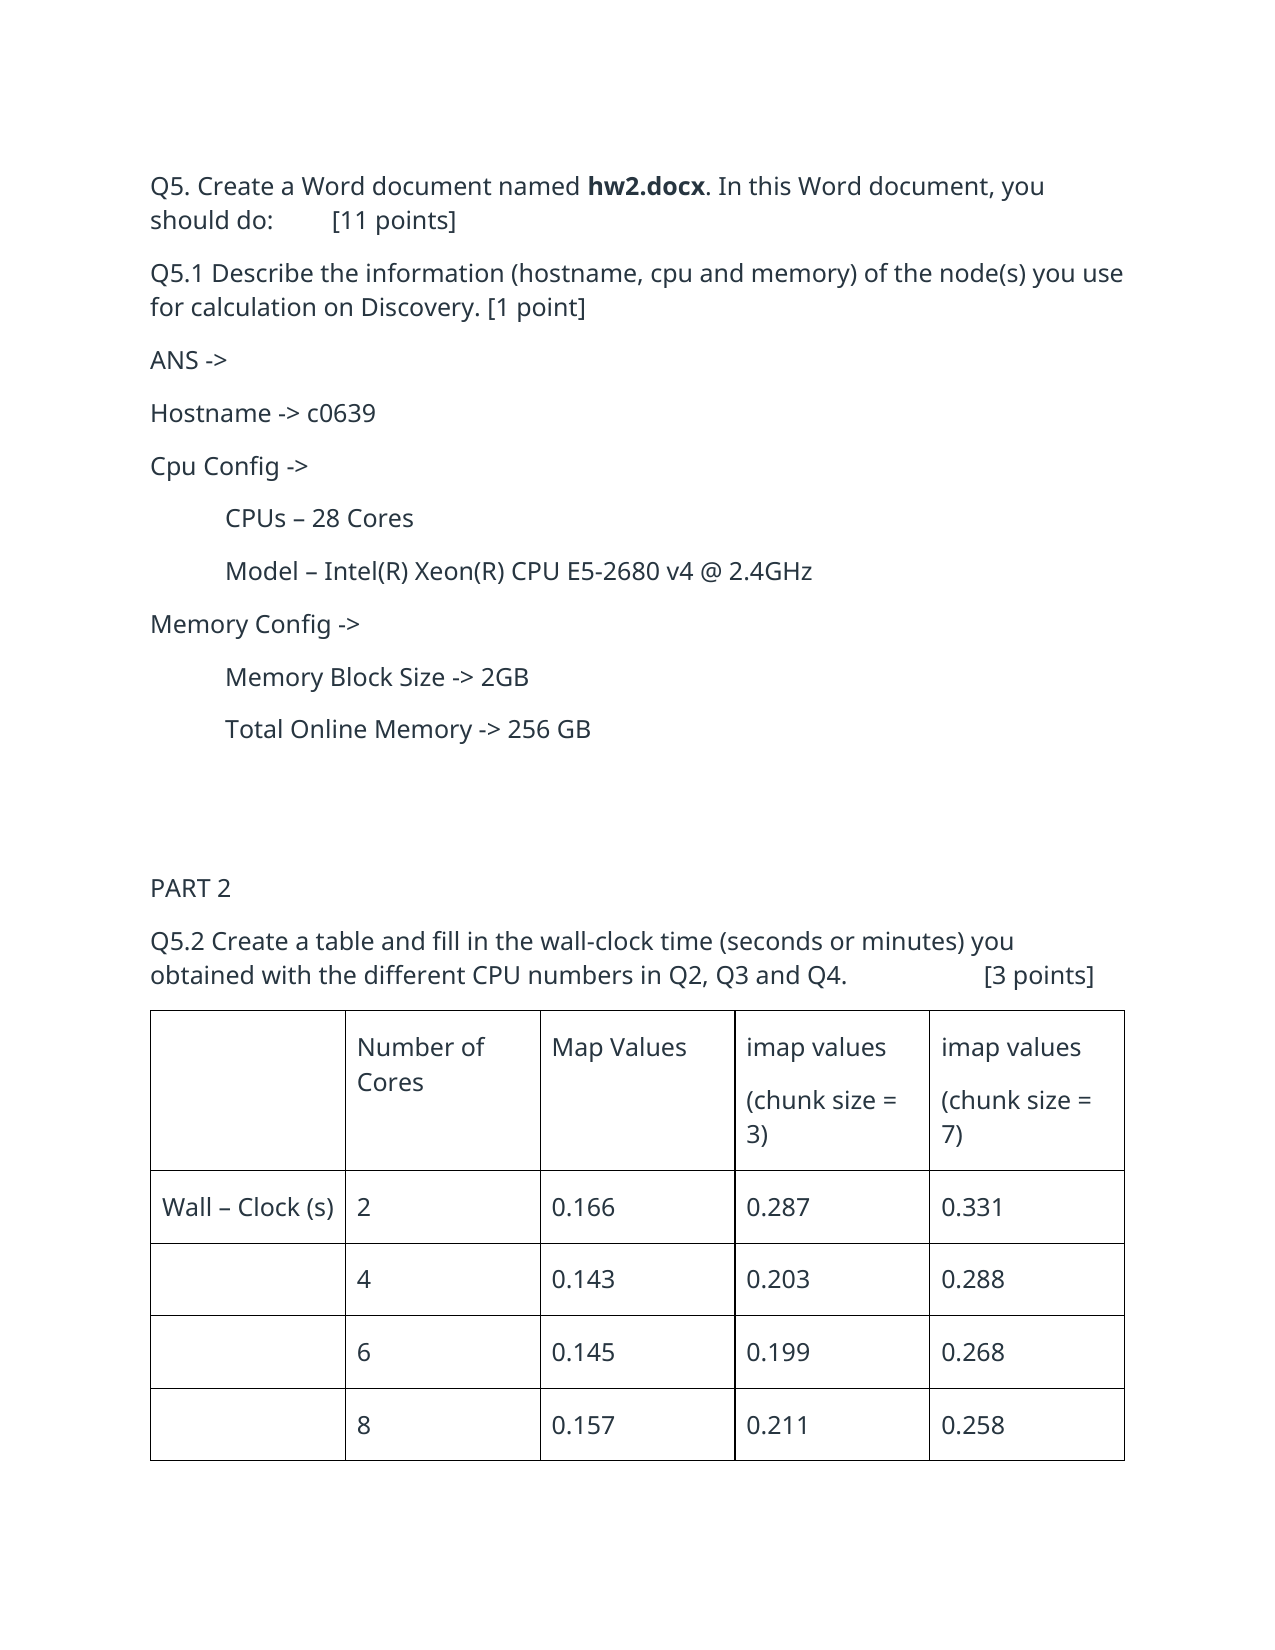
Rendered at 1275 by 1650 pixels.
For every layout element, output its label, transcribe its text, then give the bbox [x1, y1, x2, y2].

table_cell 0.331 [930, 1171, 1124, 1242]
text Cpu Config -> [150, 448, 1125, 482]
text Memory Config -> [150, 607, 1125, 641]
table_cell 0.211 [736, 1389, 929, 1460]
text Q5.1 Describe the information (hostname, cpu and memory) of the node(s) you use for calculation on Discovery. [1 point] [150, 256, 1125, 324]
table_header [151, 1011, 345, 1170]
table_cell 0.166 [541, 1171, 734, 1242]
text Model – Intel(R) Xeon(R) CPU E5-2680 v4 @ 2.4GHz [150, 554, 1125, 588]
text PART 2 [150, 871, 1125, 905]
table_cell 0.268 [930, 1316, 1124, 1388]
table_header imap values (chunk size = 7) [930, 1011, 1124, 1170]
text Hostname -> c0639 [150, 395, 1125, 429]
text ANS -> [150, 342, 1125, 377]
text CPUs – 28 Cores [150, 501, 1125, 535]
table_cell [151, 1389, 345, 1460]
table_header imap values (chunk size = 3) [736, 1011, 929, 1170]
table_cell 6 [346, 1316, 540, 1388]
table_cell 8 [346, 1389, 540, 1460]
table_cell 0.258 [930, 1389, 1124, 1460]
table_header Number of Cores [346, 1011, 540, 1170]
table_cell 0.287 [736, 1171, 929, 1242]
table_cell 4 [346, 1244, 540, 1315]
text Q5. Create a Word document named hw2.docx. In this Word document, you should do: [11 points] [150, 169, 1125, 237]
table_cell 0.157 [541, 1389, 734, 1460]
text Q5.2 Create a table and fill in the wall-clock time (seconds or minutes) you obtained with the different CPU numbers in Q2, Q3 and Q4. [3 points] [150, 923, 1125, 992]
text Memory Block Size -> 2GB [150, 659, 1125, 693]
text Total Online Memory -> 256 GB [150, 712, 1125, 746]
table_cell [151, 1244, 345, 1315]
table_cell 0.203 [736, 1244, 929, 1315]
table_cell Wall – Clock (s) [151, 1171, 345, 1242]
table_cell [151, 1316, 345, 1388]
table_cell 2 [346, 1171, 540, 1242]
table_header Map Values [541, 1011, 734, 1170]
table_cell 0.288 [930, 1244, 1124, 1315]
table_cell 0.199 [736, 1316, 929, 1388]
table_cell 0.143 [541, 1244, 734, 1315]
table_cell 0.145 [541, 1316, 734, 1388]
